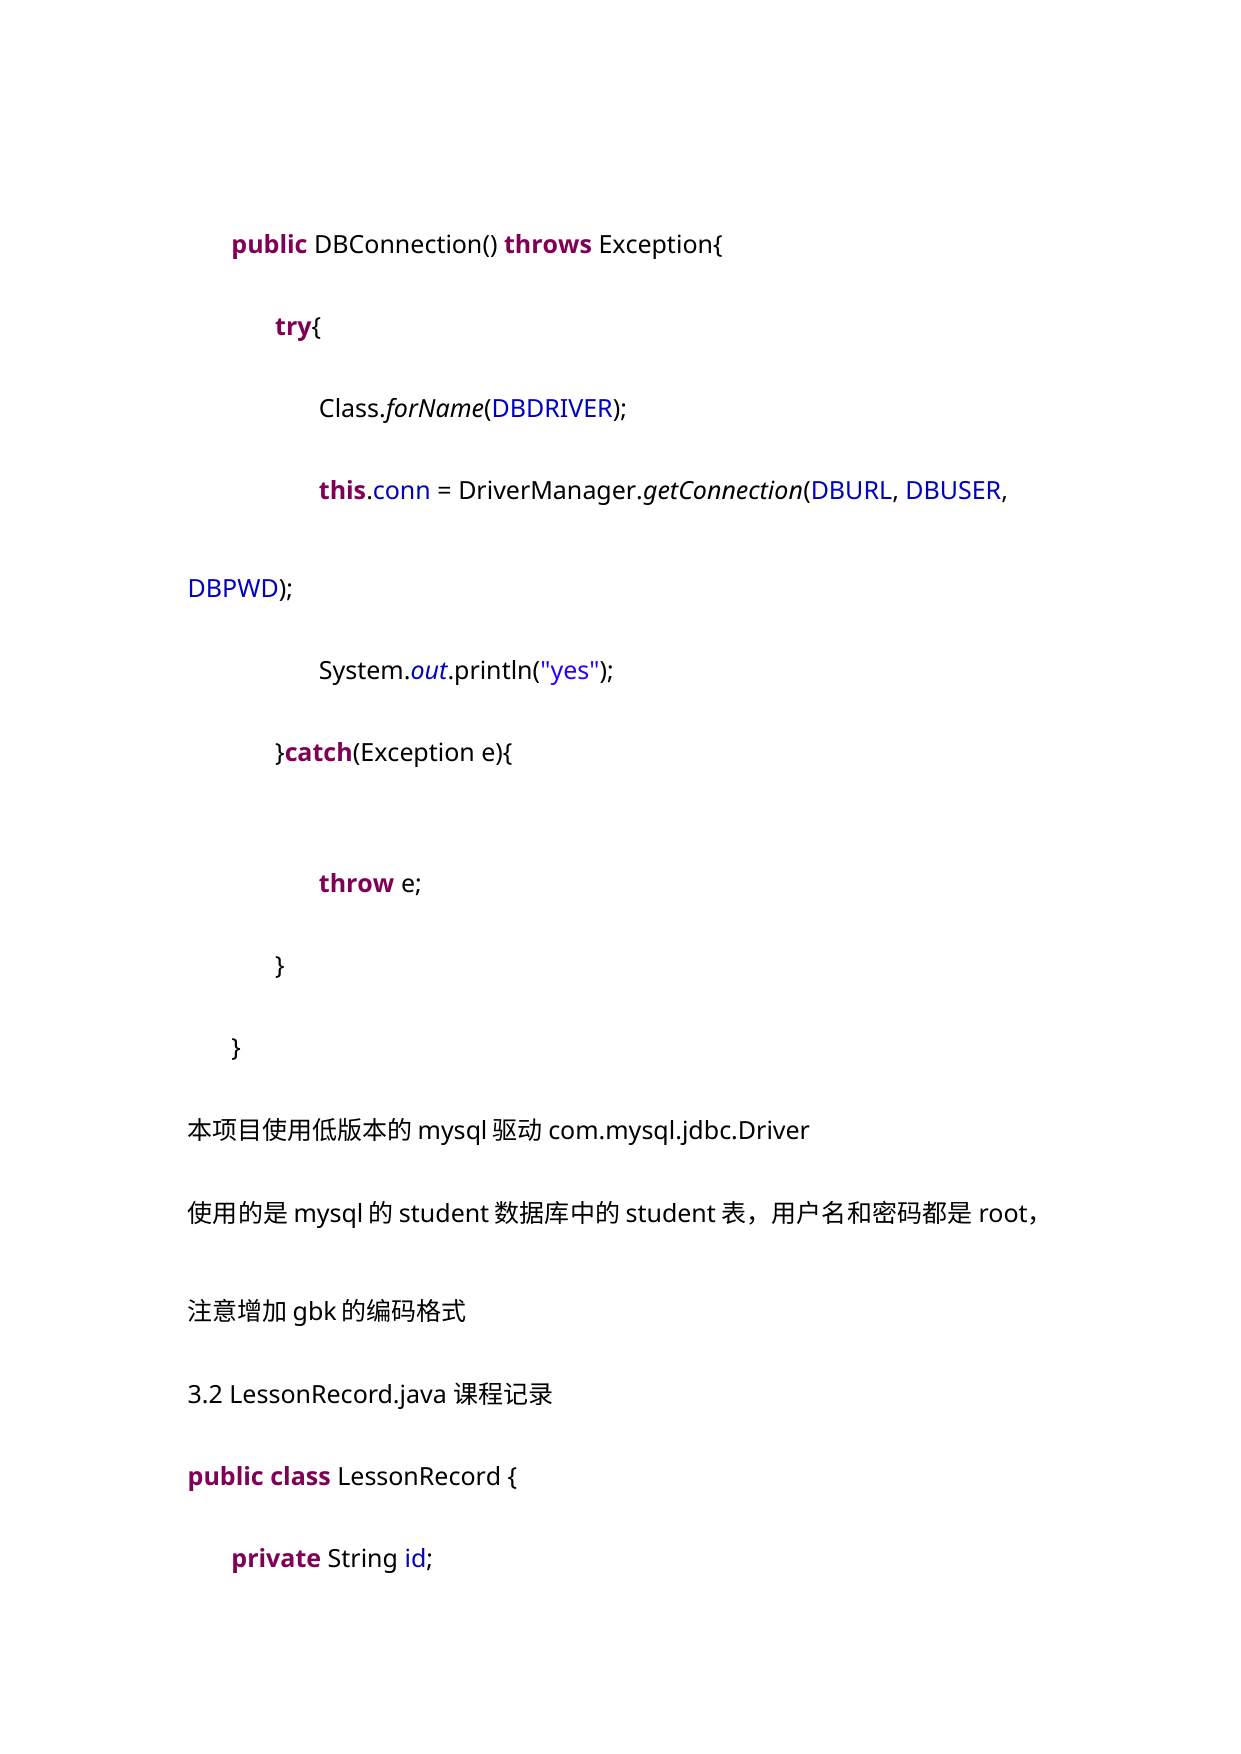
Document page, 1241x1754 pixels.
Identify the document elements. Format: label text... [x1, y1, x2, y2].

text public class LessonRecord { [187, 1443, 1053, 1508]
text } [187, 1014, 1053, 1079]
text 3.2 LessonRecord.java 课程记录 [187, 1360, 1053, 1425]
text public DBConnection() throws Exception{ [187, 211, 1053, 276]
text Class.forName(DBDRIVER); [187, 375, 1053, 440]
text try{ [187, 293, 1053, 358]
text this.conn = DriverManager.getConnection(DBURL, DBUSER, DBPWD); [187, 457, 1053, 620]
text System.out.println("yes"); [187, 637, 1053, 702]
text throw e; [187, 850, 1053, 915]
text } [187, 932, 1053, 997]
text 使用的是mysql的student数据库中的student表，用户名和密码都是root，注意增加gbk的编码格式 [187, 1179, 1053, 1342]
text 本项目使用低版本的mysql驱动 com.mysql.jdbc.Driver [187, 1096, 1053, 1161]
text private String id; [187, 1525, 1053, 1590]
text }catch(Exception e){ [187, 719, 1053, 784]
